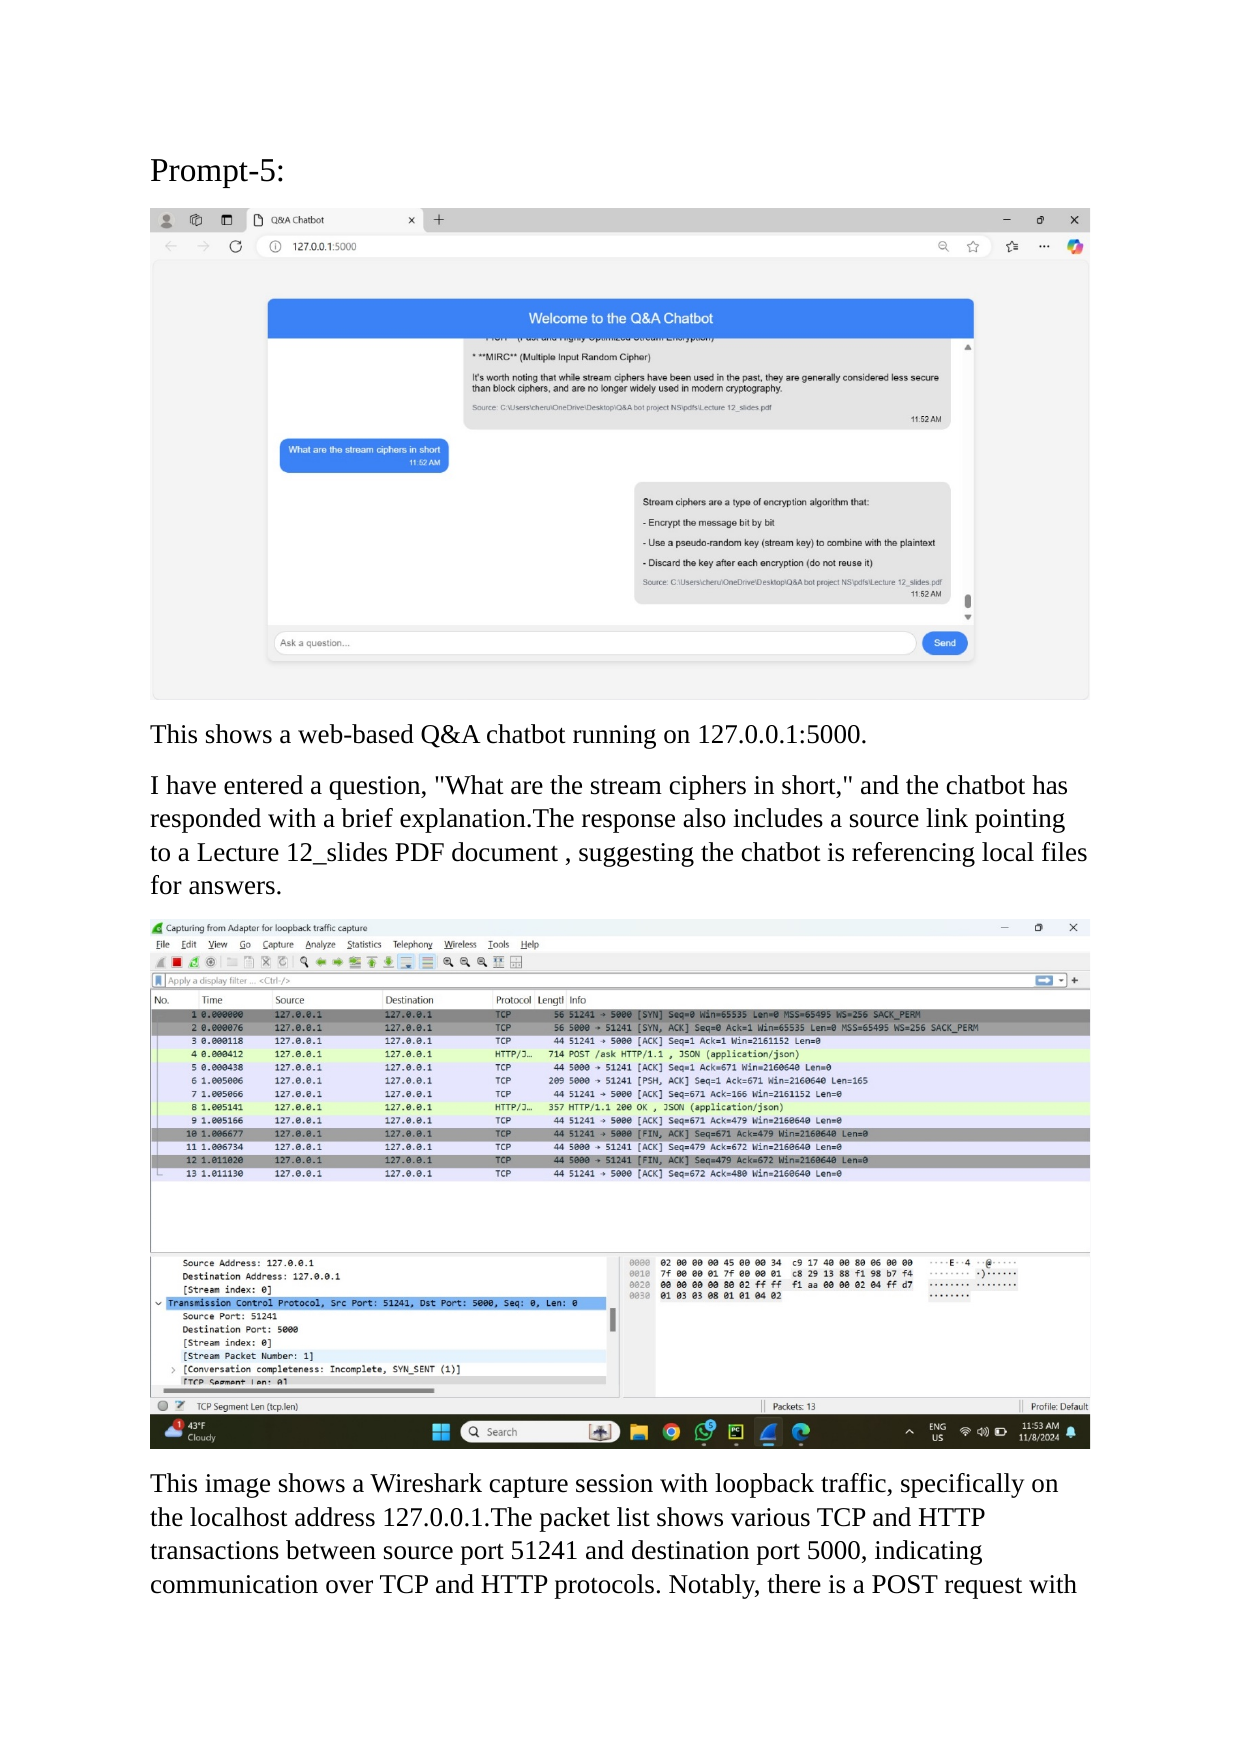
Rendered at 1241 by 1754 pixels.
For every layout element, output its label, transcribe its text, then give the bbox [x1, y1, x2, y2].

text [150, 1467, 1090, 1599]
text Prompt-5: [150, 150, 1090, 188]
text I have entered a question, "What are the stream ciphers in short," and the chatbot has responded with a brief explanation.The response also includes a source link pointing to a Lecture 12_slides PDF document , suggesting the chatbot is referencing local files for answers. [150, 769, 1090, 901]
text This shows a web-based Q&A chatbot running on 127.0.0.1:5000. [150, 718, 1090, 750]
picture [150, 919, 1091, 1449]
picture [150, 208, 1091, 700]
